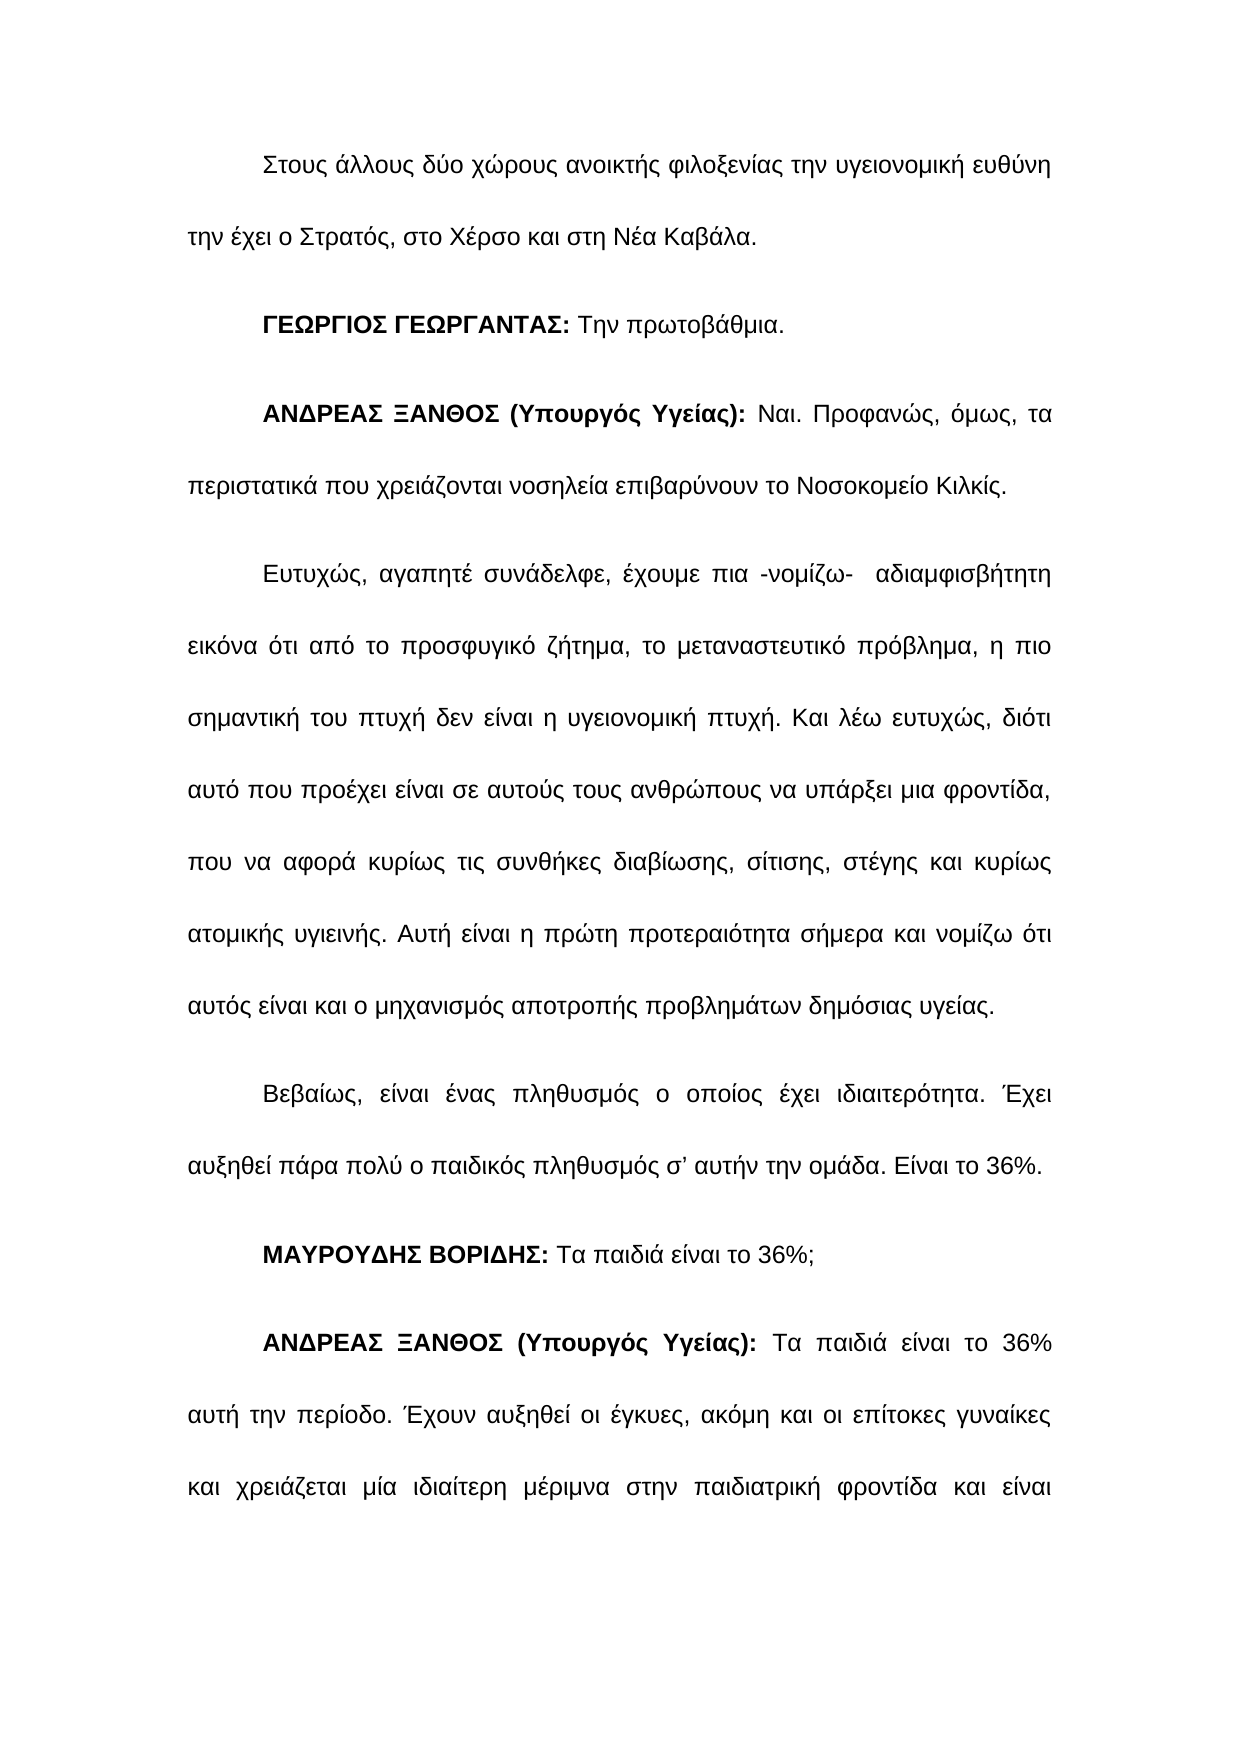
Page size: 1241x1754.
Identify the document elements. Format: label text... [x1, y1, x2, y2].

text ΑΝΔΡΕΑΣ ΞΑΝΘΟΣ (Υπουργός Υγείας): Ναι. Προφανώς, όμως, τα περιστατικά που χρειάζονται νοσηλεία επιβαρύνουν το Νοσοκομείο Κιλκίς. [187, 399, 1053, 499]
text ΓΕΩΡΓΙΟΣ ΓΕΩΡΓΑΝΤΑΣ: Την πρωτοβάθμια. [187, 310, 1053, 339]
text Βεβαίως, είναι ένας πληθυσμός ο οποίος έχει ιδιαιτερότητα. Έχει αυξηθεί πάρα πολύ ο παιδικός πληθυσμός σ’ αυτήν την ομάδα. Είναι το 36%. [187, 1079, 1053, 1180]
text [187, 1328, 1053, 1501]
text ΜΑΥΡΟΥΔΗΣ ΒΟΡΙΔΗΣ: Τα παιδιά είναι το 36%; [187, 1239, 1053, 1268]
text Στους άλλους δύο χώρους ανοικτής φιλοξενίας την υγειονομική ευθύνη την έχει ο Στρατός, στο Χέρσο και στη Νέα Καβάλα. [187, 150, 1053, 251]
text Ευτυχώς, αγαπητέ συνάδελφε, έχουμε πια -νομίζω- αδιαμφισβήτητη εικόνα ότι από το προσφυγικό ζήτημα, το μεταναστευτικό πρόβλημα, η πιο σημαντική του πτυχή δεν είναι η υγειονομική πτυχή. Και λέω ευτυχώς, διότι αυτό που προέχει είναι σε αυτούς τους ανθρώπους να υπάρξει μια φροντίδα, που να αφορά κυρίως τις συνθήκες διαβίωσης, σίτισης, στέγης και κυρίως ατομικής υγιεινής. Αυτή είναι η πρώτη προτεραιότητα σήμερα και νομίζω ότι αυτός είναι και ο μηχανισμός αποτροπής προβλημάτων δημόσιας υγείας. [187, 559, 1053, 1019]
